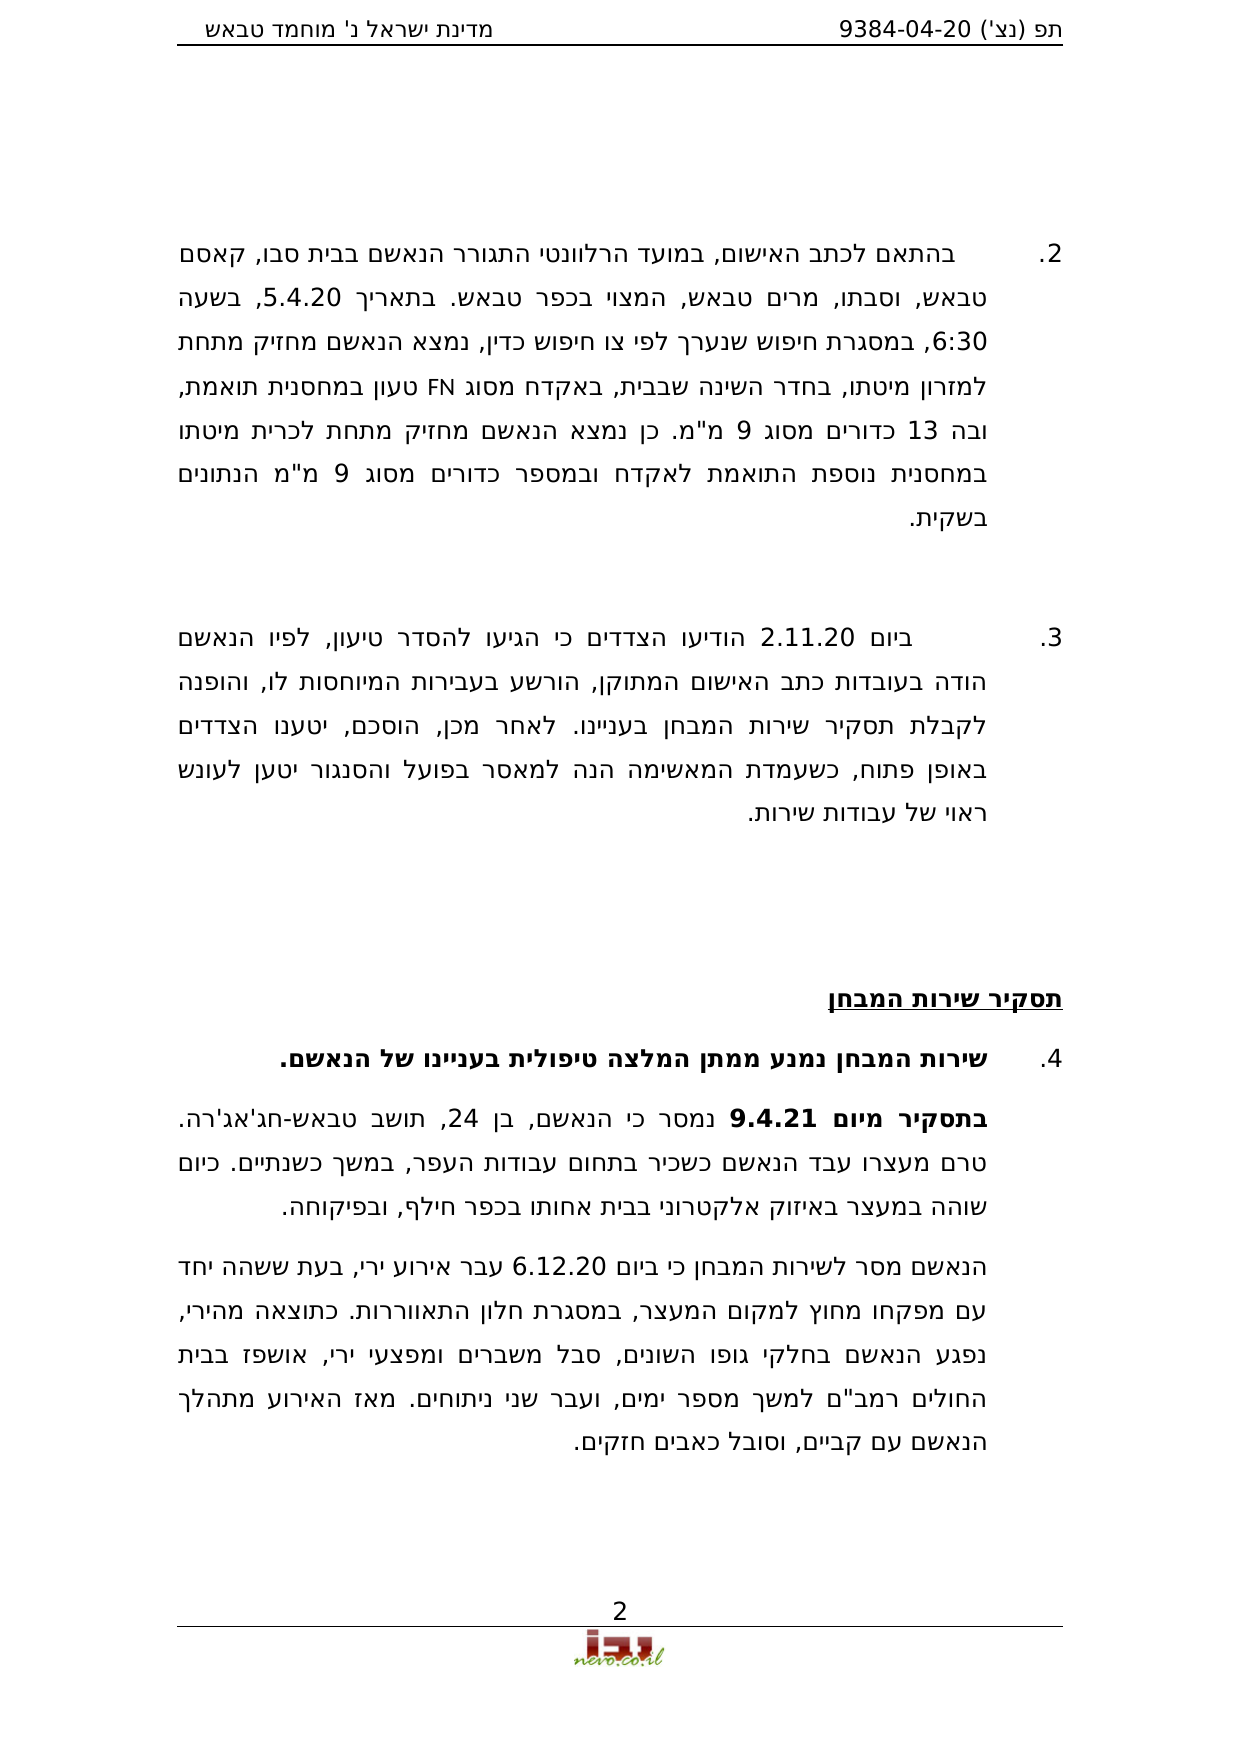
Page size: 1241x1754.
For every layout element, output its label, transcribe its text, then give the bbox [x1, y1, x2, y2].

text 3. ביום 2.11.20 הודיעו הצדדים כי הגיעו להסדר טיעון, לפיו הנאשם הודה בעובדות כתב האישום המתוקן, הורשע בעבירות המיוחסות לו, והופנה לקבלת תסקיר שירות המבחן בעניינו. לאחר מכן, הוסכם, יטענו הצדדים באופן פתוח, כשעמדת המאשימה הנה למאסר בפועל והסנגור יטען לעונש ראוי של עבודות שירות. [177, 624, 1063, 828]
text בתסקיר מיום 9.4.21 נמסר כי הנאשם, בן 24, תושב טבאש-חג'אג'רה. טרם מעצרו עבד הנאשם כשכיר בתחום עבודות העפר, במשך כשנתיים. כיום שוהה במעצר באיזוק אלקטרוני בבית אחותו בכפר חילף, ובפיקוחה. [177, 1105, 988, 1221]
text הנאשם מסר לשירות המבחן כי ביום 6.12.20 עבר אירוע ירי, בעת ששהה יחד עם מפקחו מחוץ למקום המעצר, במסגרת חלון התאווררות. כתוצאה מהירי, נפגע הנאשם בחלקי גופו השונים, סבל משברים ומפצעי ירי, אושפז בבית החולים רמב"ם למשך מספר ימים, ועבר שני ניתוחים. מאז האירוע מתהלך הנאשם עם קביים, וסובל כאבים חזקים. [177, 1253, 988, 1457]
text תסקיר שירות המבחן [177, 984, 1063, 1013]
text 2. בהתאם לכתב האישום, במועד הרלוונטי התגורר הנאשם בבית סבו, קאסם טבאש, וסבתו, מרים טבאש, המצוי בכפר טבאש. בתאריך 5.4.20, בשעה 6:30, במסגרת חיפוש שנערך לפי צו חיפוש כדין, נמצא הנאשם מחזיק מתחת למזרון מיטתו, בחדר השינה שבבית, באקדח מסוג FN טעון במחסנית תואמת, ובה 13 כדורים מסוג 9 מ"מ. כן נמצא הנאשם מחזיק מתחת לכרית מיטתו במחסנית נוספת התואמת לאקדח ובמספר כדורים מסוג 9 מ"מ הנתונים בשקית. [177, 239, 1063, 533]
text 4. שירות המבחן נמנע ממתן המלצה טיפולית בעניינו של הנאשם. [177, 1044, 1063, 1073]
picture [574, 1629, 666, 1667]
